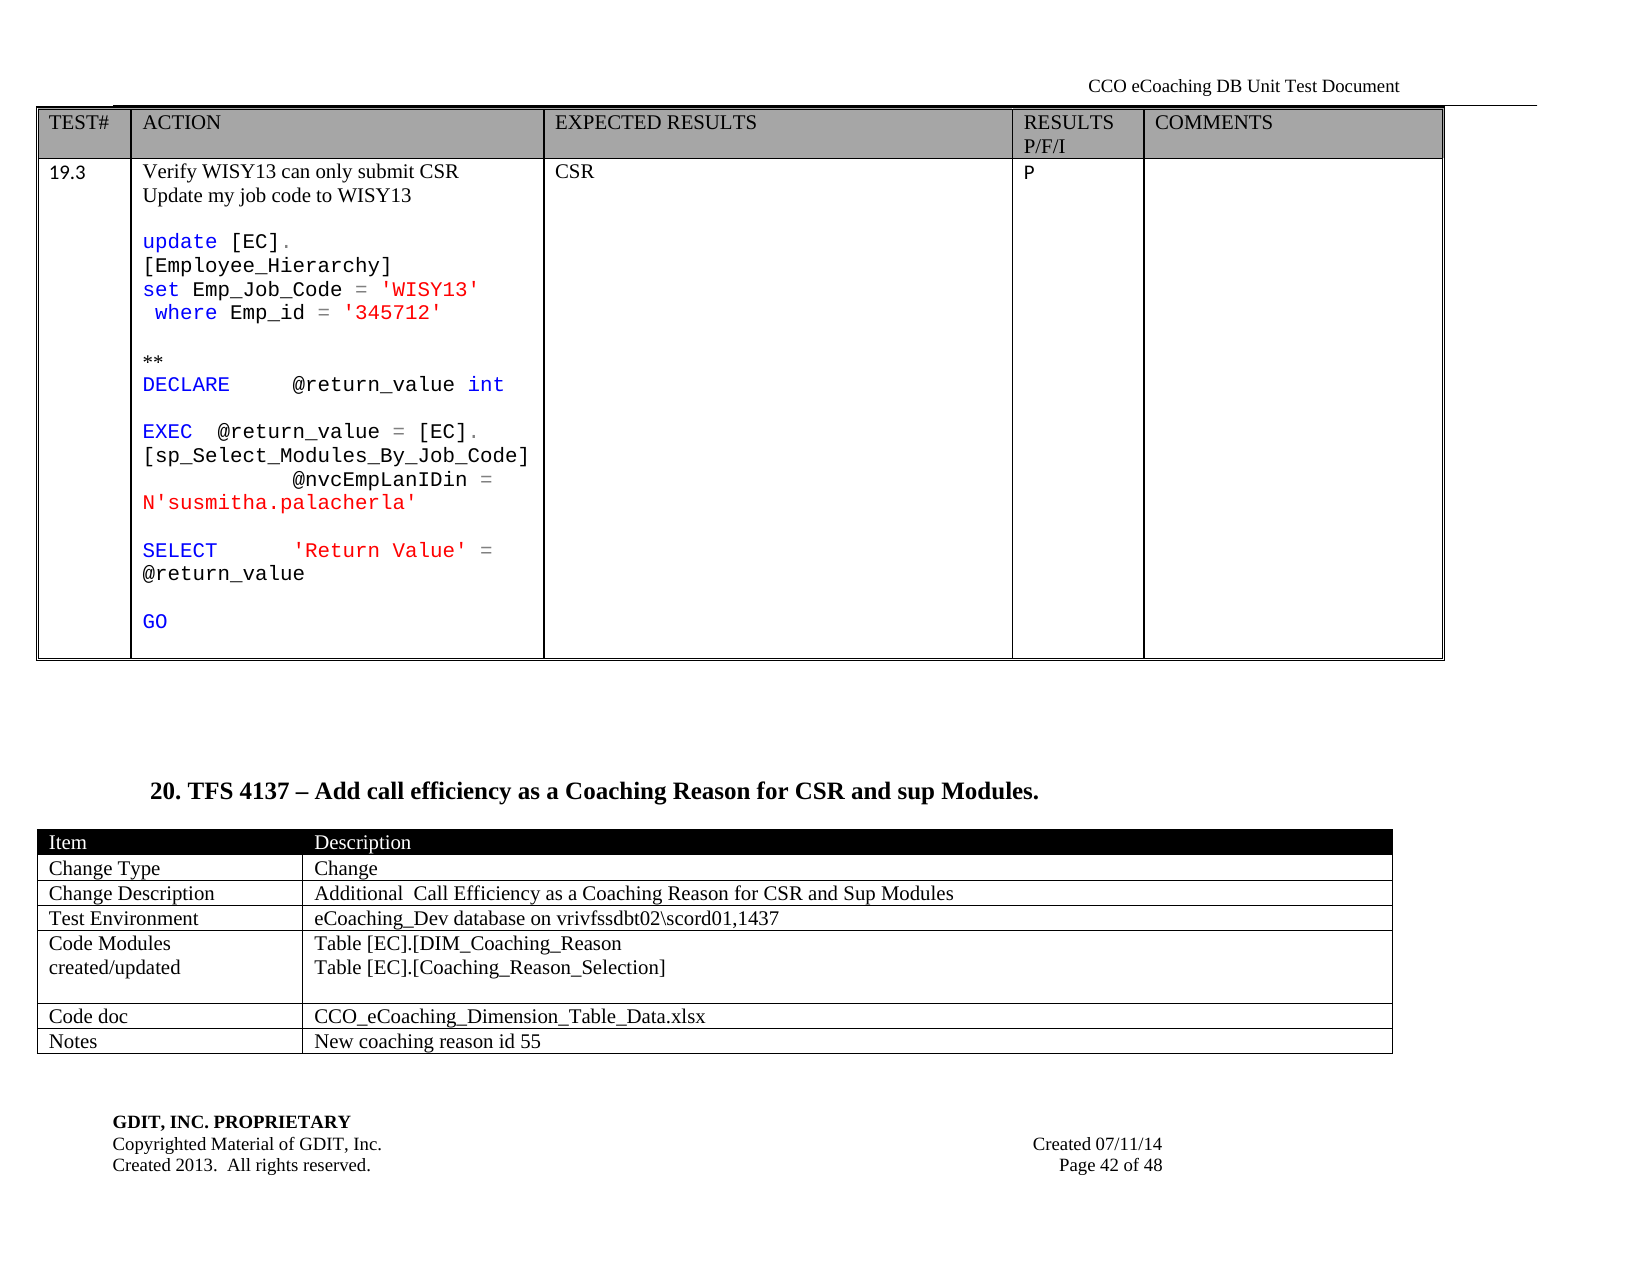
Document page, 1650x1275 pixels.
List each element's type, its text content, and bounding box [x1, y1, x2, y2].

table_header ACTION [132, 110, 543, 158]
subtitle TFS 4137 – Add call efficiency as a Coaching Reason for CSR and sup Modules. [150, 776, 1537, 805]
table_cell [1145, 159, 1442, 658]
table_cell Table [EC].[DIM_Coaching_Reason Table [EC].[Coaching_Reason_Selection] [303, 931, 1392, 1003]
table_cell Code Modules created/updated [38, 931, 302, 1003]
table_cell eCoaching_Dev database on vrivfssdbt02\scord01,1437 [303, 906, 1392, 930]
table_cell Change Type [38, 855, 302, 879]
table_cell CCO_eCoaching_Dimension_Table_Data.xlsx [303, 1004, 1392, 1028]
table_header RESULTS P/F/I [1013, 110, 1143, 158]
table_header TEST# [39, 110, 130, 158]
table_header Description [303, 830, 1392, 854]
table_header EXPECTED RESULTS [545, 110, 1012, 158]
table_cell Verify WISY13 can only submit CSR Update my job code to WISY13 update [EC].[Employee_Hierarchy] set Emp_Job_Code = 'WISY13' where Emp_id = '345712' ** DECLARE @return_value int EXEC @return_value = [EC].[sp_Select_Modules_By_Job_Code] @nvcEmpLanIDin = N'susmitha.palacherla' SELECT 'Return Value' = @return_value GO [132, 159, 543, 658]
table_cell New coaching reason id 55 [303, 1029, 1392, 1053]
table_cell Additional Call Efficiency as a Coaching Reason for CSR and Sup Modules [303, 881, 1392, 904]
table_cell Test Environment [38, 906, 302, 930]
table_cell 19.3 [39, 159, 130, 658]
table_header Item [38, 830, 302, 854]
table_cell P [1013, 159, 1143, 658]
table_cell CSR [545, 159, 1012, 658]
table_cell Code doc [38, 1004, 302, 1028]
table_cell Notes [38, 1029, 302, 1053]
table_cell Change Description [38, 881, 302, 904]
table_header COMMENTS [1145, 110, 1442, 158]
table_cell Change [303, 855, 1392, 879]
